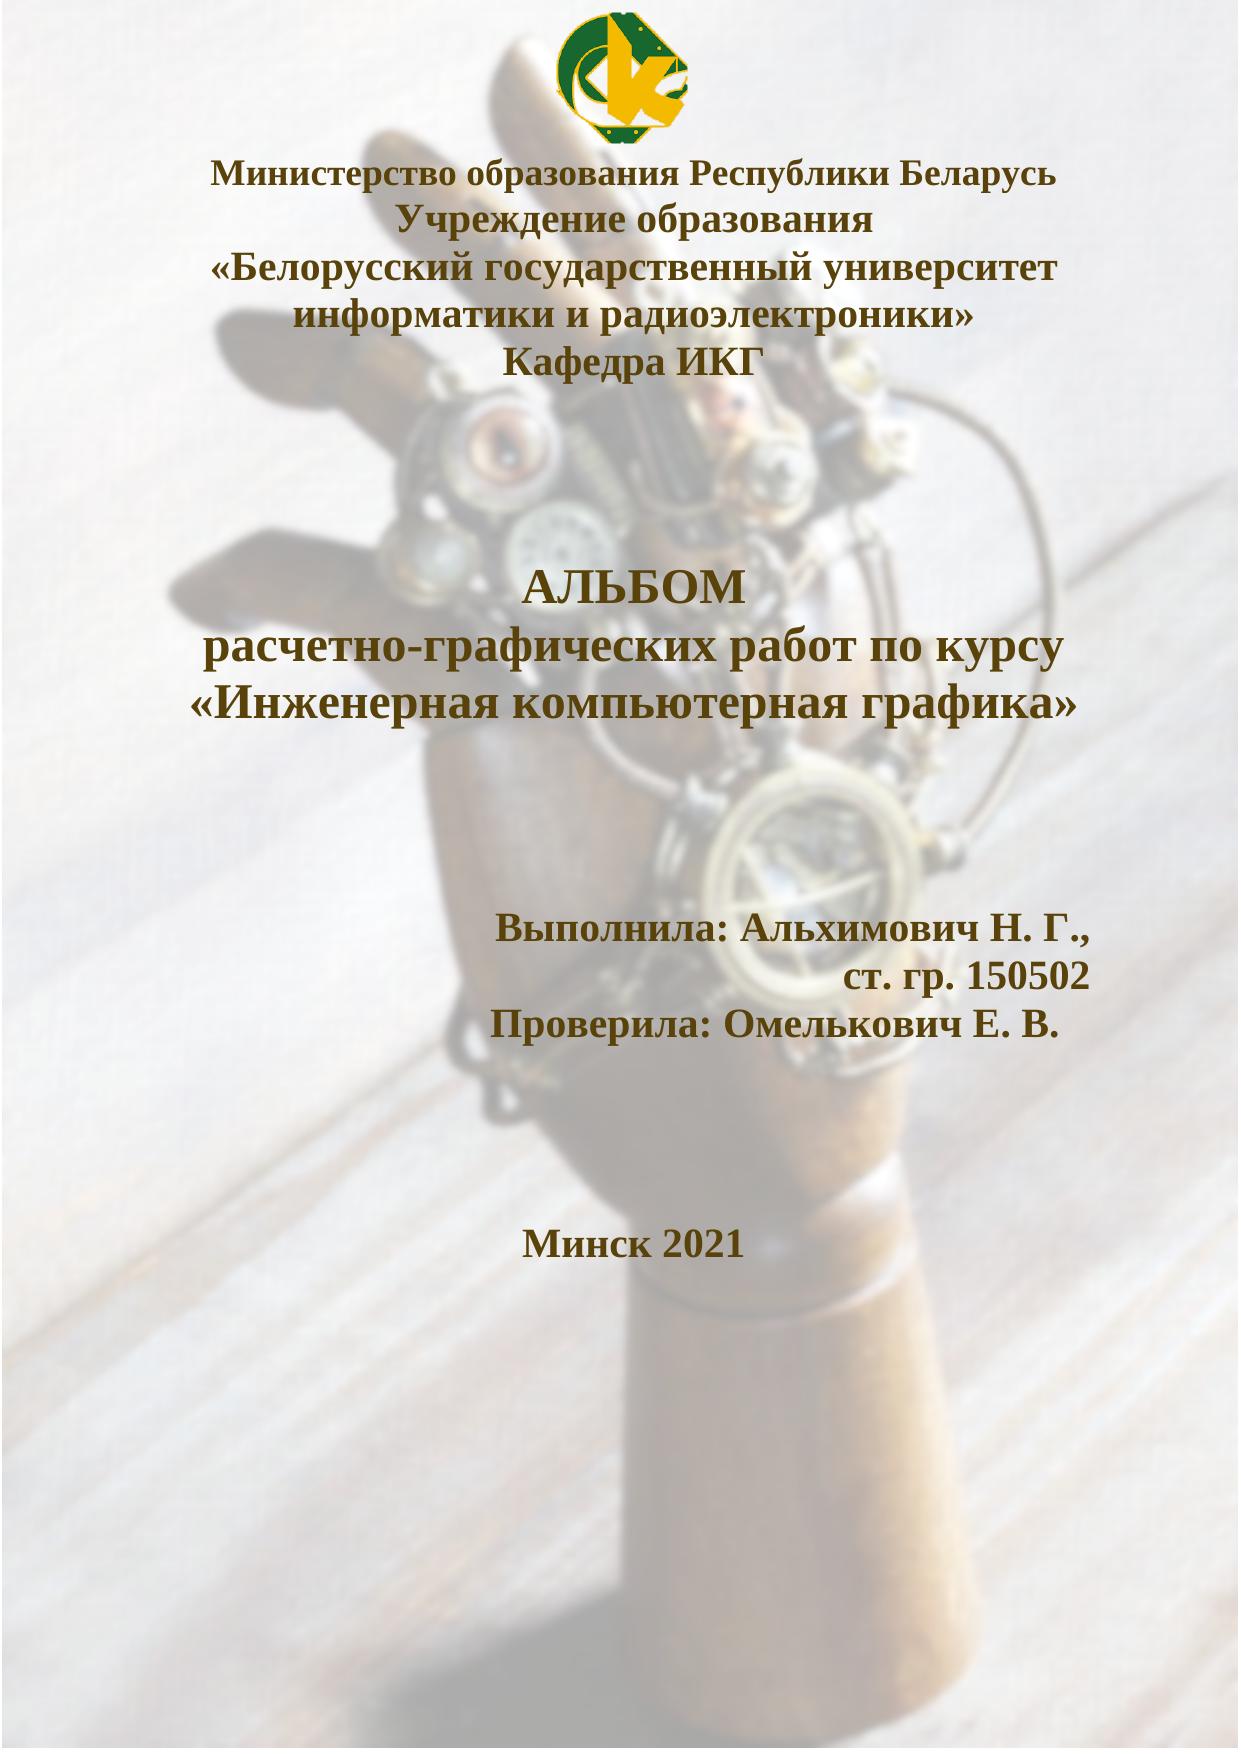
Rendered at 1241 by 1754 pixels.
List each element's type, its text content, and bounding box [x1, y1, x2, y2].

text АЛЬБОМ [177, 557, 1090, 615]
text Выполнила: Альхимович Н. Г., [177, 902, 1090, 950]
text Проверила: Омелькович Е. В. [177, 998, 1090, 1046]
text ст. гр. 150502 [177, 950, 1090, 998]
text Министерство образования Республики Беларусь [177, 150, 1090, 193]
text «Инженерная компьютерная графика» [177, 672, 1090, 730]
text Учреждение образования [177, 193, 1090, 241]
text Кафедра ИКГ [177, 337, 1090, 385]
text «Белорусский государственный университет информатики и радиоэлектроники» [177, 241, 1090, 337]
text Минск 2021 [177, 1218, 1090, 1266]
picture [540, 0, 704, 150]
text расчетно-графических работ по курсу [177, 615, 1090, 672]
